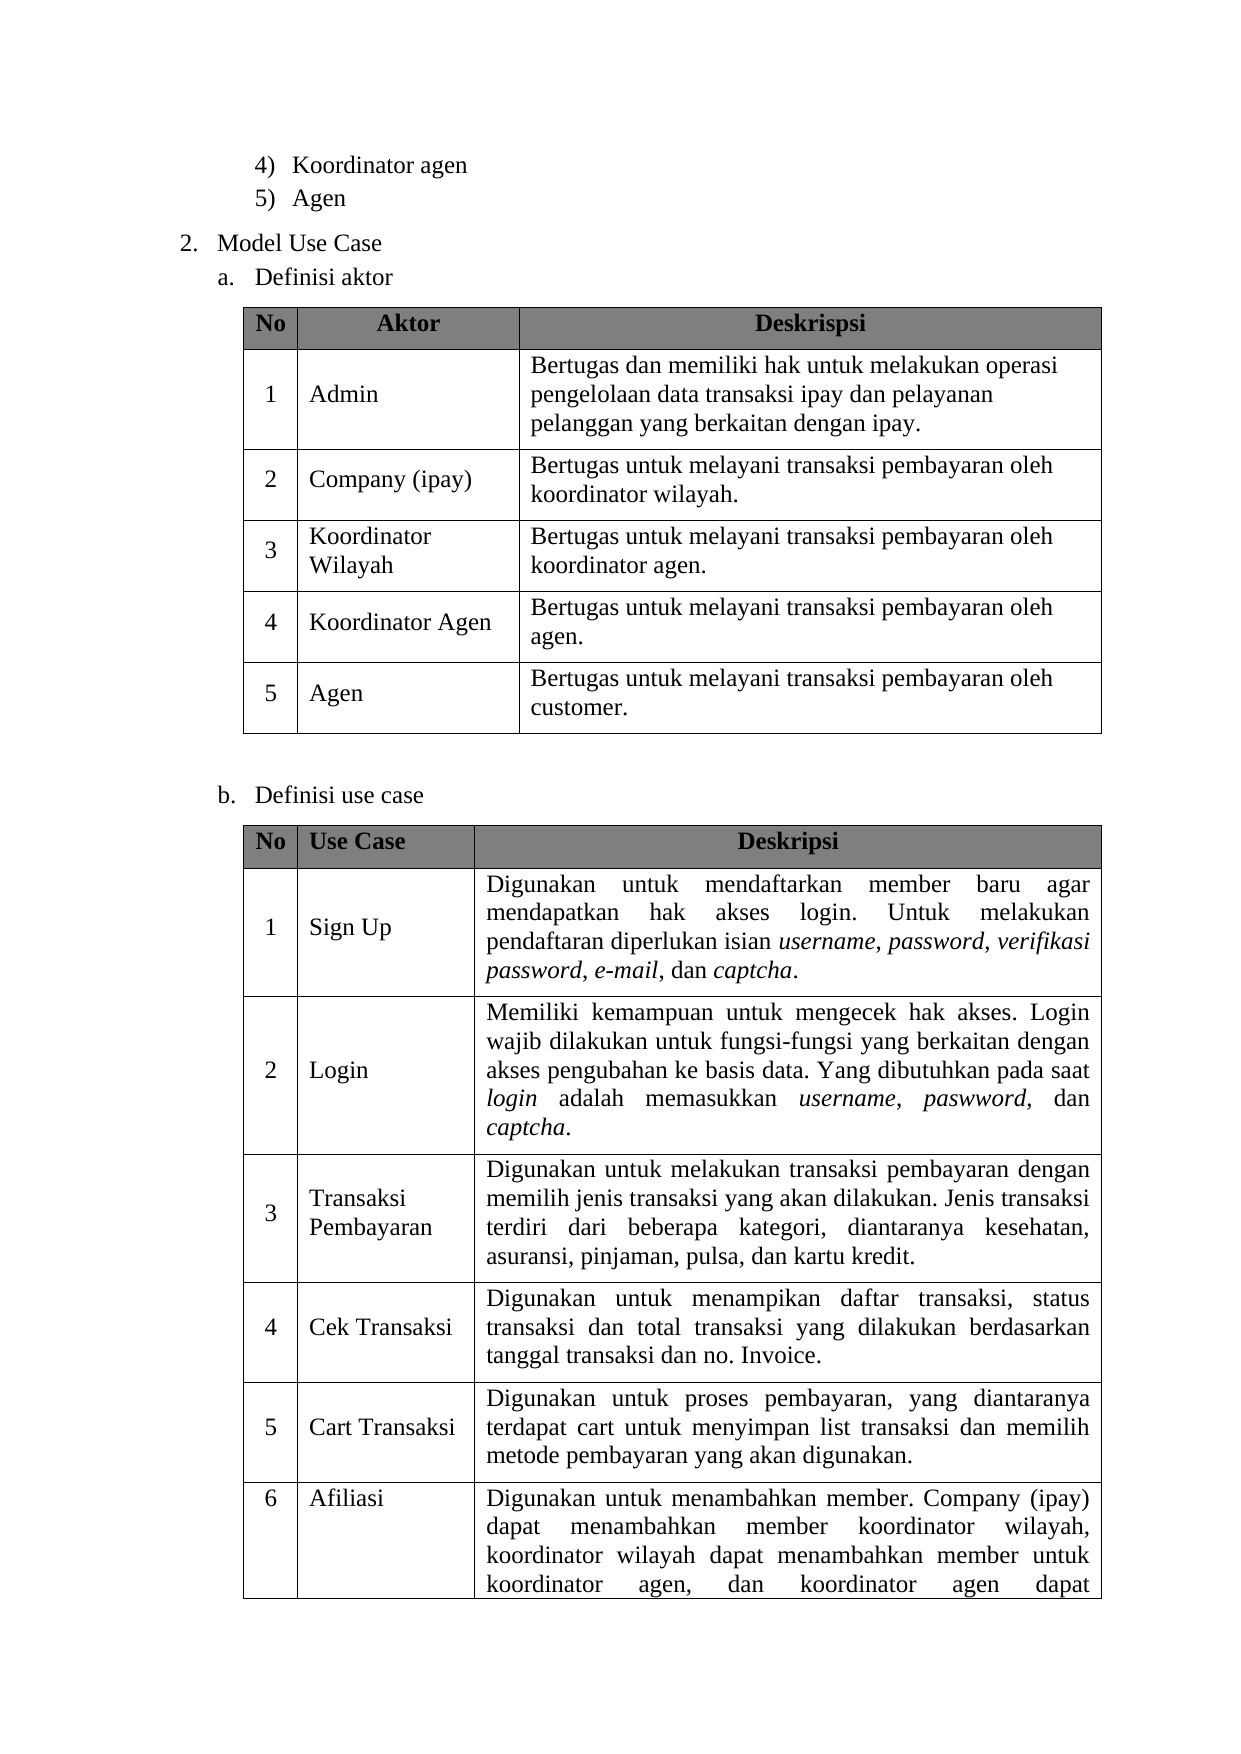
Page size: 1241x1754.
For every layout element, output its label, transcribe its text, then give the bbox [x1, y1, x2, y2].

table_cell Digunakan untuk melakukan transaksi pembayaran dengan memilih jenis transaksi yang akan dilakukan. Jenis transaksi terdiri dari beberapa kategori, diantaranya kesehatan, asuransi, pinjaman, pulsa, dan kartu kredit. [475, 1155, 1101, 1282]
table_cell 2 [244, 450, 297, 520]
list Model Use Case [179, 228, 1090, 257]
table_cell Koordinator Wilayah [298, 521, 519, 591]
table_cell 3 [244, 1155, 297, 1282]
table_cell Cart Transaksi [298, 1383, 474, 1482]
list Koordinator agen [254, 150, 1090, 179]
table_header Aktor [298, 308, 519, 349]
table_header Deskrispsi [520, 308, 1101, 349]
table_header Deskripsi [475, 826, 1101, 868]
table_cell 4 [244, 1283, 297, 1382]
list Definisi aktor [217, 262, 1090, 290]
table_cell Bertugas untuk melayani transaksi pembayaran oleh koordinator wilayah. [520, 450, 1101, 520]
table_cell Afiliasi [298, 1483, 474, 1598]
table_cell Bertugas untuk melayani transaksi pembayaran oleh koordinator agen. [520, 521, 1101, 591]
table_cell Admin [298, 350, 519, 449]
table_cell 6 [244, 1483, 297, 1598]
table_cell Company (ipay) [298, 450, 519, 520]
table_header Use Case [298, 826, 474, 868]
list Definisi use case [217, 780, 1090, 809]
table_cell 5 [244, 663, 297, 733]
table_cell Bertugas untuk melayani transaksi pembayaran oleh agen. [520, 592, 1101, 662]
table_cell Digunakan untuk proses pembayaran, yang diantaranya terdapat cart untuk menyimpan list transaksi dan memilih metode pembayaran yang akan digunakan. [475, 1383, 1101, 1482]
table_cell Digunakan untuk menampikan daftar transaksi, status transaksi dan total transaksi yang dilakukan berdasarkan tanggal transaksi dan no. Invoice. [475, 1283, 1101, 1382]
table_header No [244, 308, 297, 349]
table_cell 1 [244, 869, 297, 996]
table_cell Koordinator Agen [298, 592, 519, 662]
table_cell Login [298, 997, 474, 1153]
table_cell 2 [244, 997, 297, 1153]
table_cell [475, 1483, 1101, 1598]
table_cell 3 [244, 521, 297, 591]
table_cell Transaksi Pembayaran [298, 1155, 474, 1282]
table_cell 5 [244, 1383, 297, 1482]
list Agen [254, 183, 1090, 212]
table_cell 4 [244, 592, 297, 662]
table_cell Memiliki kemampuan untuk mengecek hak akses. Login wajib dilakukan untuk fungsi-fungsi yang berkaitan dengan akses pengubahan ke basis data. Yang dibutuhkan pada saat login adalah memasukkan username, paswword, dan captcha. [475, 997, 1101, 1153]
table_cell Bertugas untuk melayani transaksi pembayaran oleh customer. [520, 663, 1101, 733]
table_cell 1 [244, 350, 297, 449]
table_cell Sign Up [298, 869, 474, 996]
table_cell Cek Transaksi [298, 1283, 474, 1382]
table_cell Agen [298, 663, 519, 733]
table_header No [244, 826, 297, 868]
table_cell Digunakan untuk mendaftarkan member baru agar mendapatkan hak akses login. Untuk melakukan pendaftaran diperlukan isian username, password, verifikasi password, e-mail, dan captcha. [475, 869, 1101, 996]
table_cell Bertugas dan memiliki hak untuk melakukan operasi pengelolaan data transaksi ipay dan pelayanan pelanggan yang berkaitan dengan ipay. [520, 350, 1101, 449]
